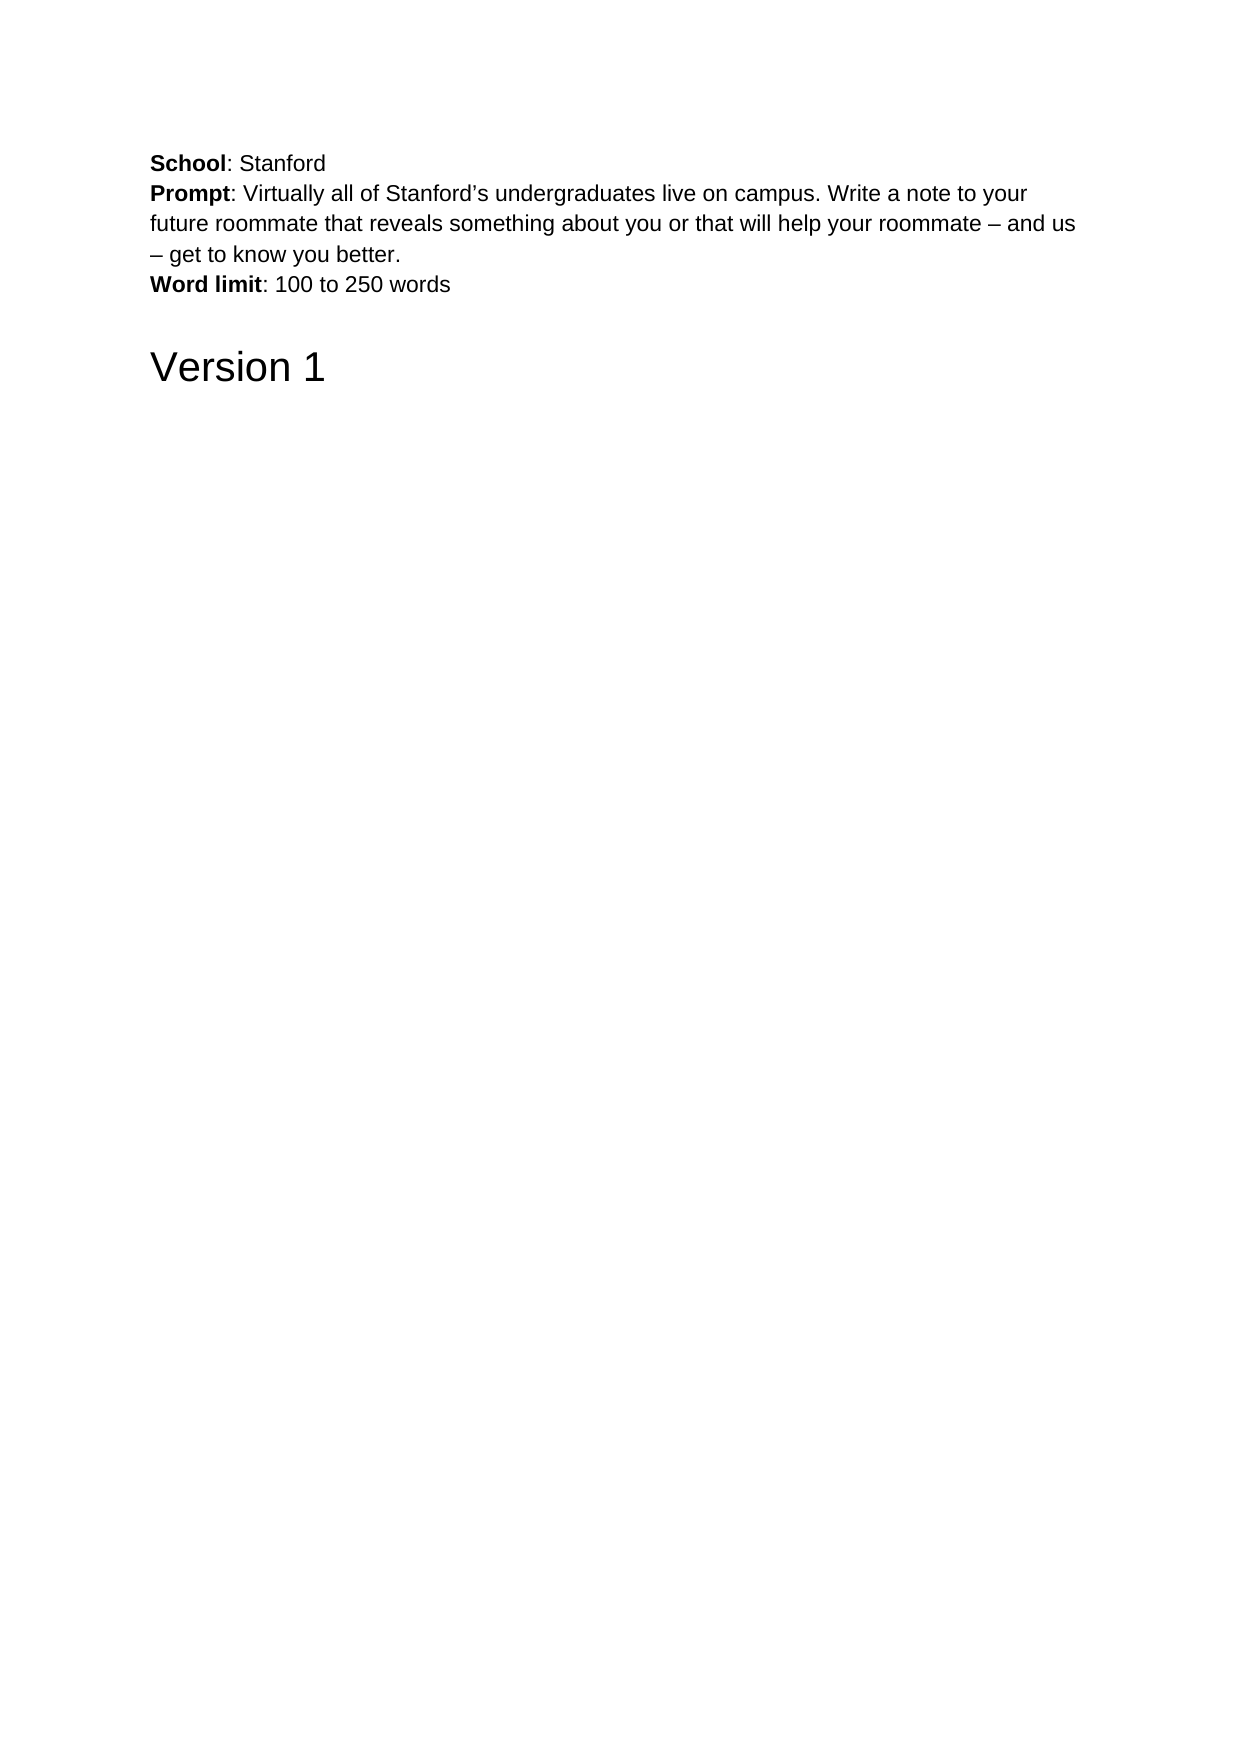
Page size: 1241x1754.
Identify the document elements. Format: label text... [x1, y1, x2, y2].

subtitle Version 1 [150, 343, 1090, 391]
text Word limit: 100 to 250 words [150, 271, 1090, 297]
text School: Stanford [150, 150, 1090, 176]
text Prompt: Virtually all of Stanford’s undergraduates live on campus. Write a note to your future roommate that reveals something about you or that will help your roommate – and us – get to know you better. [150, 180, 1090, 267]
